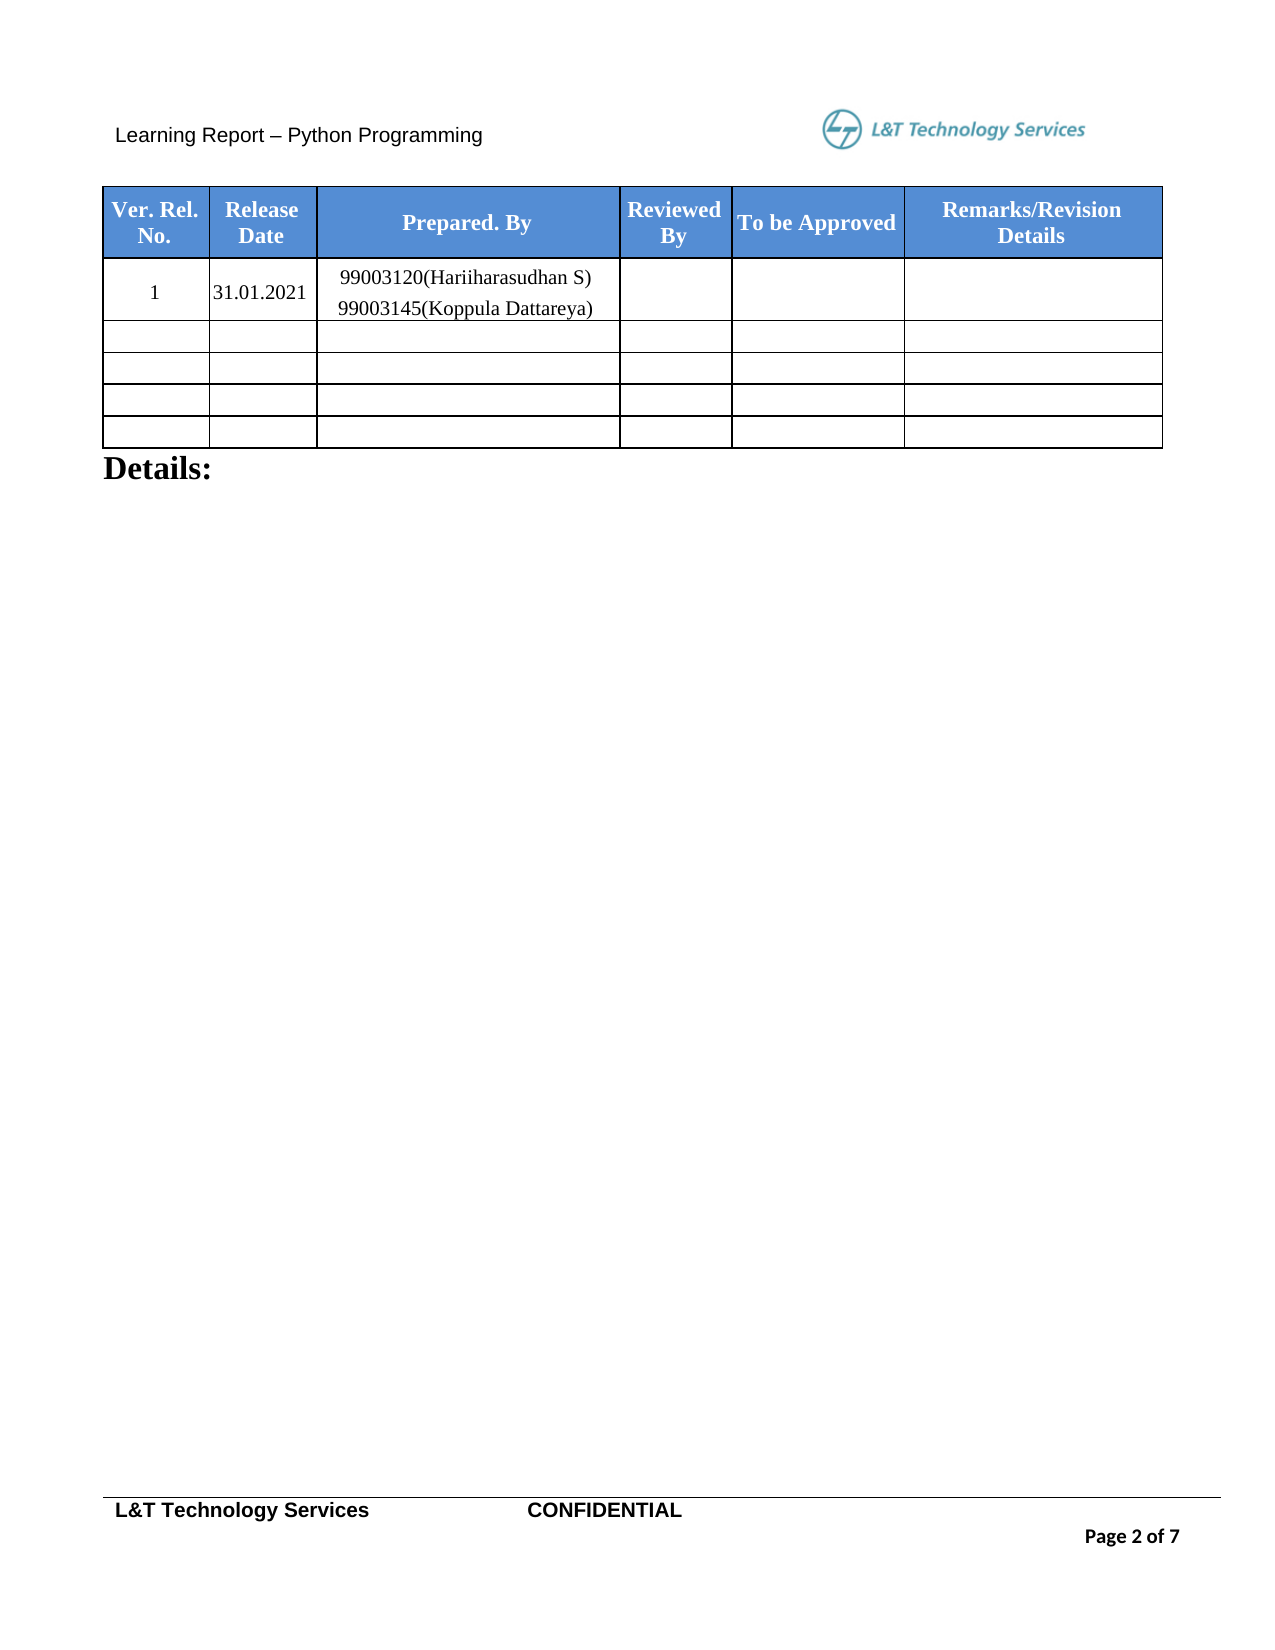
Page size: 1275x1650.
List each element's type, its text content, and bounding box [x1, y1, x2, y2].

picture [820, 98, 1087, 162]
table_cell [104, 353, 209, 383]
table_header Prepared. By [318, 187, 619, 257]
table_cell [210, 417, 316, 447]
table_cell [733, 417, 904, 447]
table_cell [318, 321, 619, 351]
table_cell 1 [104, 259, 209, 319]
table_cell [621, 385, 731, 415]
table_cell [104, 385, 209, 415]
table_header Reviewed By [621, 187, 731, 257]
table_cell [104, 417, 209, 447]
table_cell [733, 353, 904, 383]
table_cell [733, 385, 904, 415]
table_cell [733, 321, 904, 351]
table_cell [318, 385, 619, 415]
table_cell 31.01.2021 [210, 259, 316, 319]
table_header Remarks/Revision Details [905, 187, 1162, 257]
table_cell [621, 417, 731, 447]
text Details: [103, 449, 1162, 487]
table_cell [210, 353, 316, 383]
table_cell [621, 259, 731, 319]
table_cell [104, 321, 209, 351]
table_header To be Approved [733, 187, 904, 257]
table_cell [621, 321, 731, 351]
table_cell [621, 353, 731, 383]
table_cell [318, 353, 619, 383]
table_cell [318, 417, 619, 447]
table_cell [905, 259, 1162, 319]
table_cell [210, 385, 316, 415]
table_cell [733, 259, 904, 319]
table_header Release Date [210, 187, 316, 257]
table_cell [905, 417, 1162, 447]
table_cell [210, 321, 316, 351]
table_cell [905, 353, 1162, 383]
table_cell [905, 321, 1162, 351]
table_cell [905, 385, 1162, 415]
table_header Ver. Rel. No. [104, 187, 209, 257]
table_cell 99003120(Hariiharasudhan S) 99003145(Koppula Dattareya) [318, 259, 619, 319]
